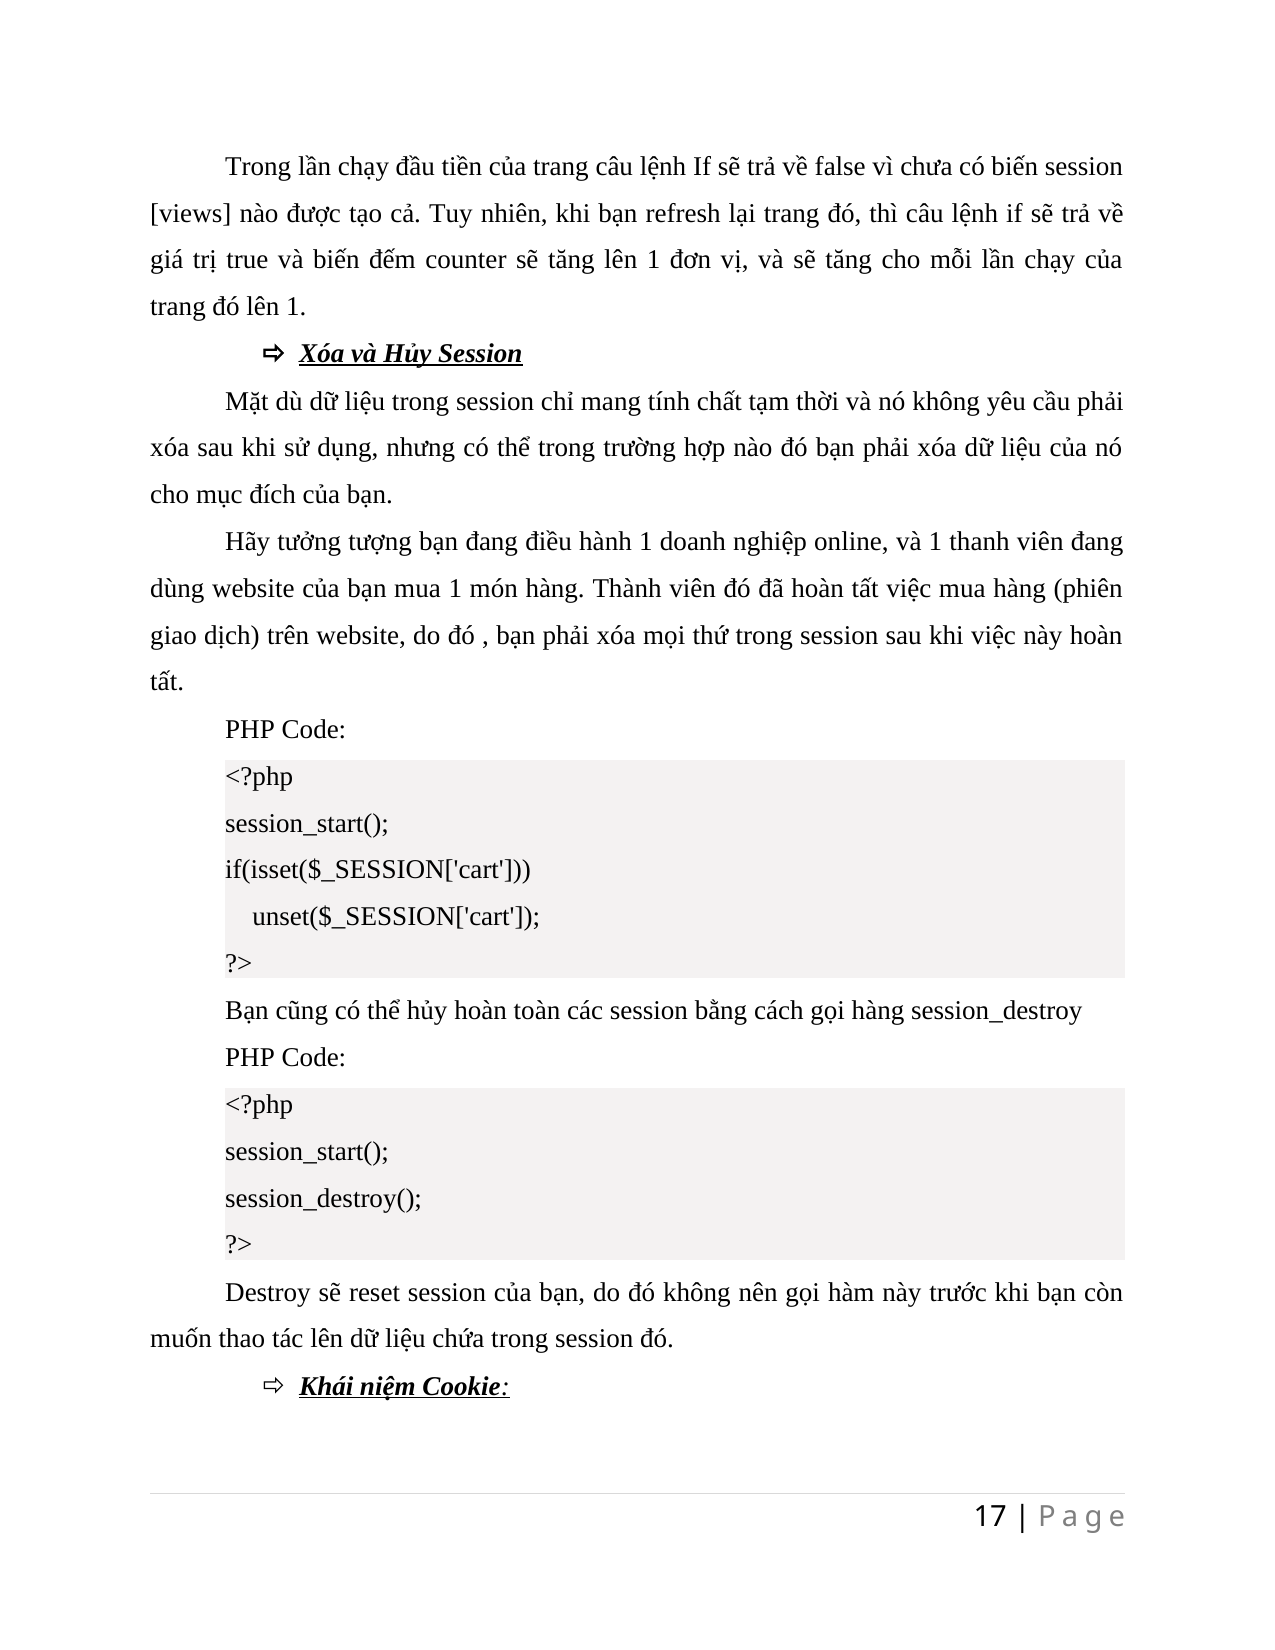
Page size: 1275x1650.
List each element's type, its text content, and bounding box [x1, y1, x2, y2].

text <?php session_start(); if(isset($_SESSION['cart'])) unset($_SESSION['cart']); ?> [225, 760, 1125, 978]
text Trong lần chạy đầu tiền của trang câu lệnh If sẽ trả về false vì chưa có biến session [views] nào được tạo cả. Tuy nhiên, khi bạn refresh lại trang đó, thì câu lệnh if sẽ trả về giá trị true và biến đếm counter sẽ tăng lên 1 đơn vị, và sẽ tăng cho mỗi lần chạy của trang đó lên 1. [150, 150, 1125, 321]
text <?php session_start(); session_destroy(); ?> [225, 1088, 1125, 1260]
text Bạn cũng có thể hủy hoàn toàn các session bằng cách gọi hàng session_destroy [150, 994, 1125, 1025]
text Destroy sẽ reset session của bạn, do đó không nên gọi hàm này trước khi bạn còn muốn thao tác lên dữ liệu chứa trong session đó. [150, 1276, 1125, 1354]
text PHP Code: [150, 713, 1125, 744]
text PHP Code: [150, 1041, 1125, 1072]
list Xóa và Hủy Session [261, 337, 1125, 368]
list Khái niệm Cookie: [261, 1370, 1125, 1401]
text Hãy tưởng tượng bạn đang điều hành 1 doanh nghiệp online, và 1 thanh viên đang dùng website của bạn mua 1 món hàng. Thành viên đó đã hoàn tất việc mua hàng (phiên giao dịch) trên website, do đó , bạn phải xóa mọi thứ trong session sau khi việc này hoàn tất. [150, 525, 1125, 697]
text Mặt dù dữ liệu trong session chỉ mang tính chất tạm thời và nó không yêu cầu phải xóa sau khi sử dụng, nhưng có thể trong trường hợp nào đó bạn phải xóa dữ liệu của nó cho mục đích của bạn. [150, 385, 1125, 509]
